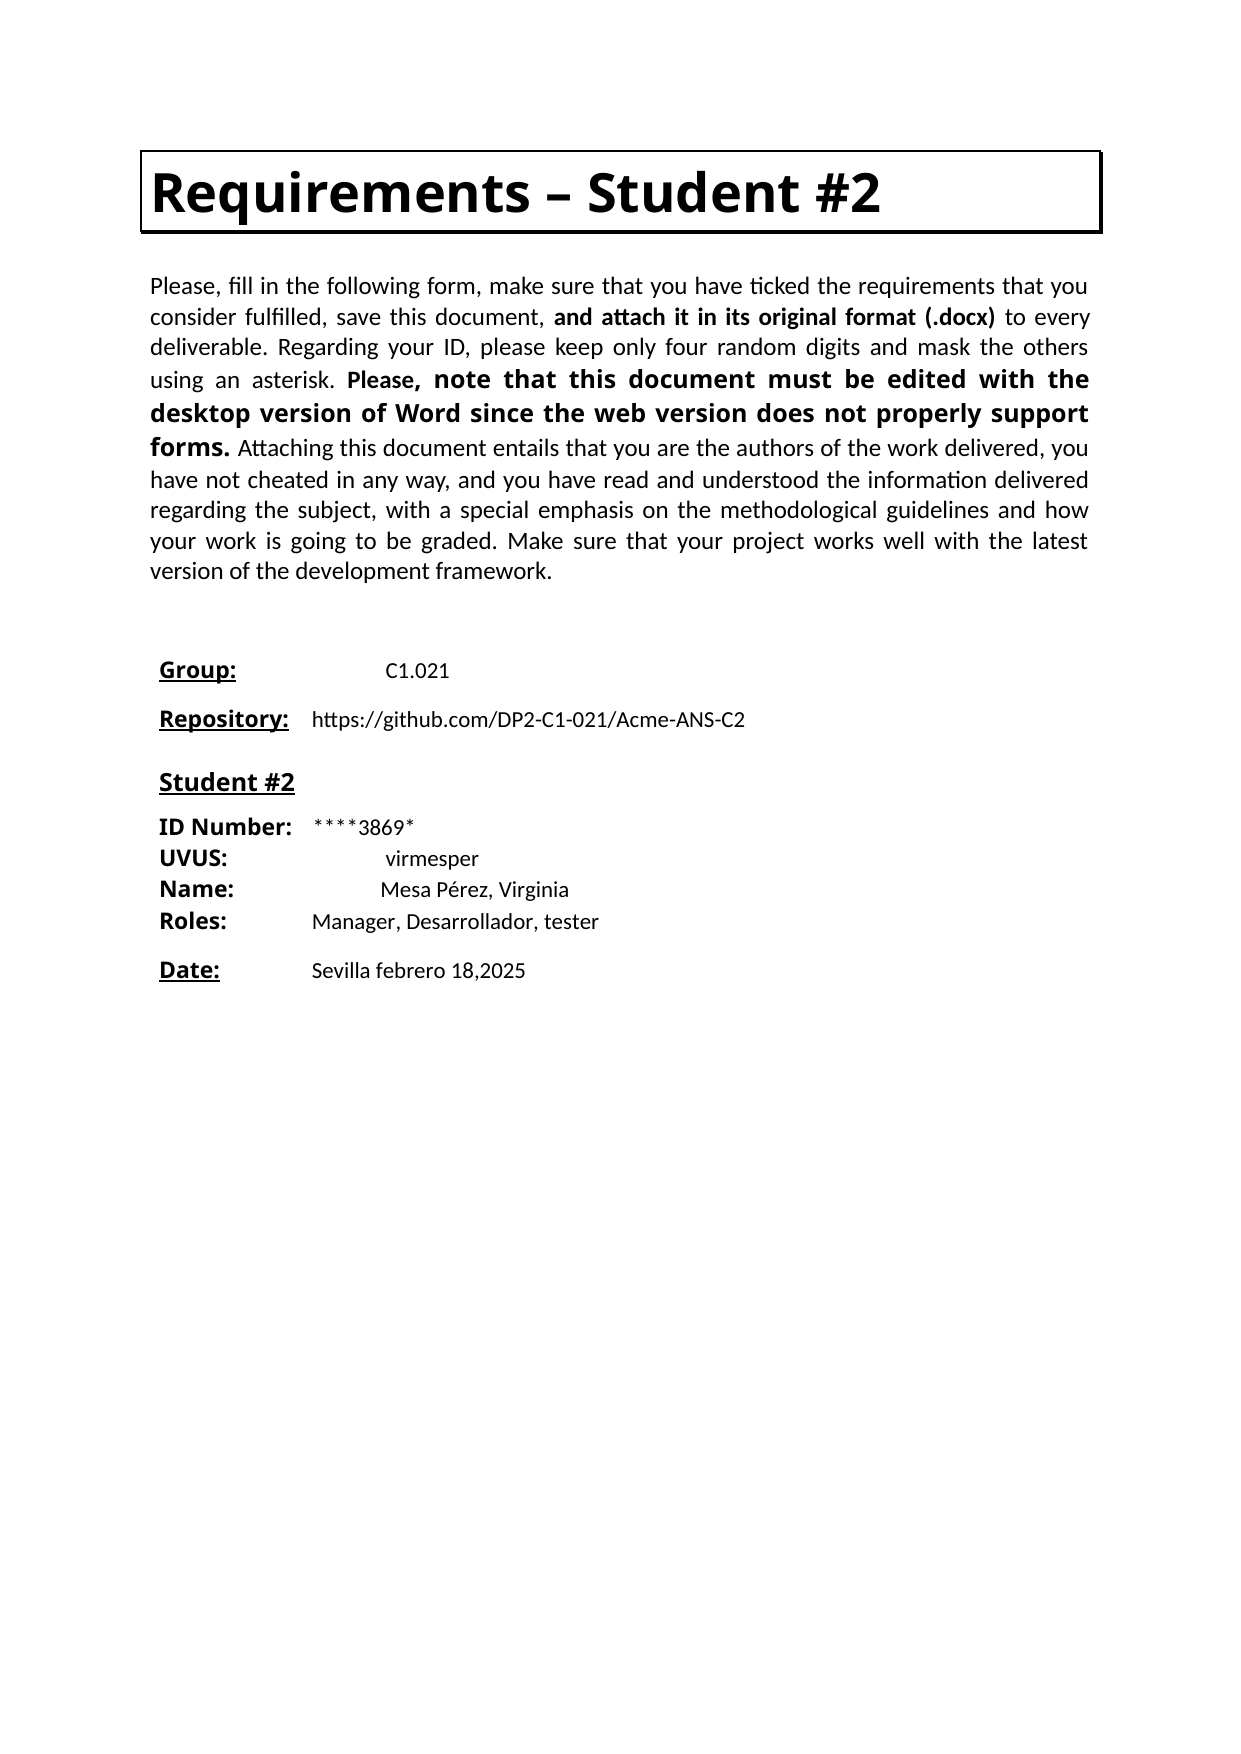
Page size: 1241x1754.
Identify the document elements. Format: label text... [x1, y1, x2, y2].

table_header Group: [150, 645, 1090, 694]
table_cell Repository: [150, 694, 1090, 743]
table_cell Student #2 ID Number: UVUS: Name: Roles: [150, 743, 1090, 945]
text Please, fill in the following form, make sure that you have ticked the requirements that you consider fulfilled, save this document, and attach it in its original format (.docx) to every deliverable. Regarding your ID, please keep only four random digits and mask the others using an asterisk. Please, note that this document must be edited with the desktop version of Word since the web version does not properly support forms. Attaching this document entails that you are the authors of the work delivered, you have not cheated in any way, and you have read and understood the information delivered regarding the subject, with a special emphasis on the methodological guidelines and how your work is going to be graded. Make sure that your project works well with the latest version of the development framework. [150, 270, 1090, 586]
subtitle Requirements – Student #2 [142, 152, 1099, 230]
table_cell Date: [150, 945, 1090, 994]
